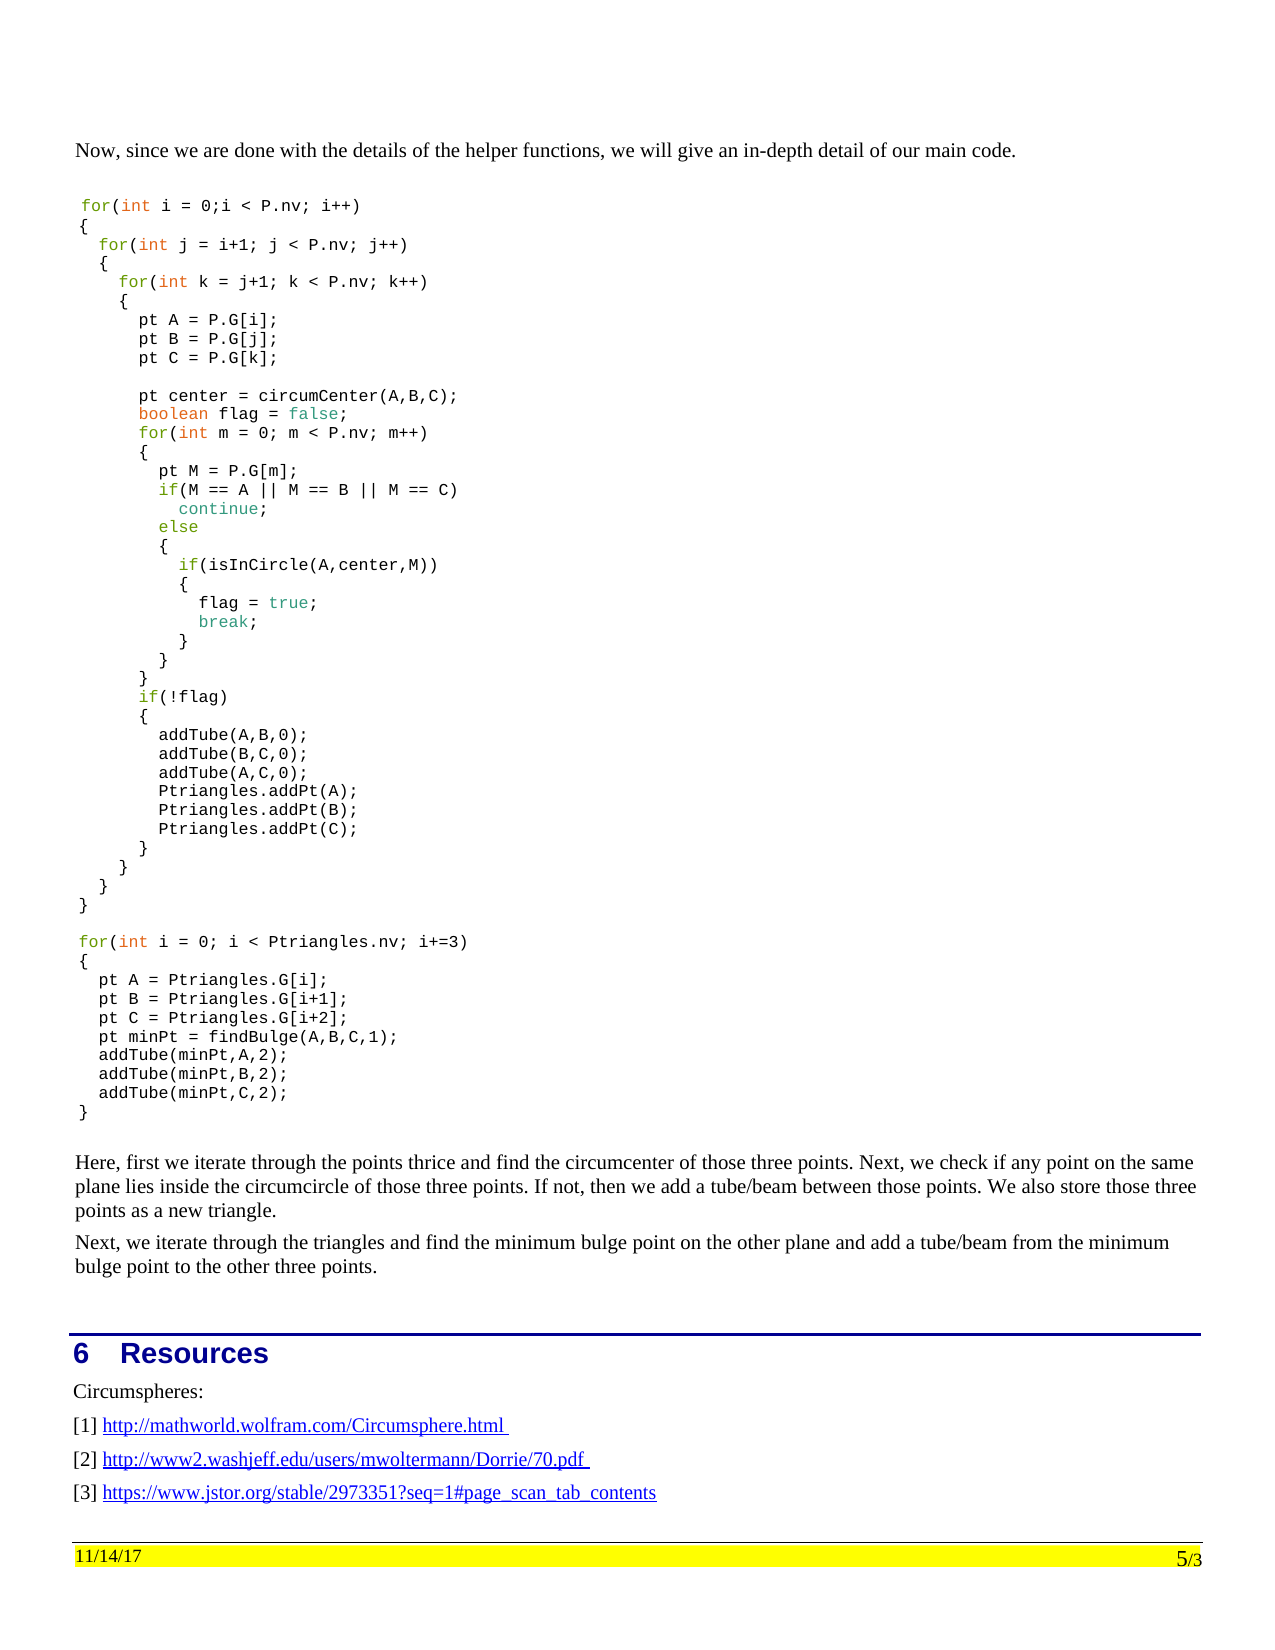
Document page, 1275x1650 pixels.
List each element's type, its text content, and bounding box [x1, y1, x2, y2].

text addTube(minPt,A,2); [58, 1047, 1217, 1066]
text } [58, 632, 1217, 651]
text { [58, 953, 1217, 972]
text { [58, 576, 1217, 594]
text for(int k = j+1; k < P.nv; k++) [58, 274, 1217, 293]
text addTube(A,B,0); [58, 726, 1217, 745]
text break; [58, 613, 1217, 632]
text for(int m = 0; m < P.nv; m++) [58, 425, 1217, 444]
text addTube(B,C,0); [58, 745, 1217, 764]
text Ptriangles.addPt(B); [58, 802, 1217, 821]
text } [58, 896, 1217, 915]
text } [58, 651, 1217, 670]
text addTube(A,C,0); [58, 764, 1217, 783]
text } [58, 877, 1217, 896]
text pt C = P.G[k]; [58, 349, 1217, 368]
text pt center = circumCenter(A,B,C); [58, 387, 1217, 406]
text for(int i = 0; i < Ptriangles.nv; i+=3) [58, 934, 1217, 953]
text if(!flag) [58, 689, 1217, 708]
text continue; [58, 500, 1217, 519]
text Next, we iterate through the triangles and find the minimum bulge point on the other plane and add a tube/beam from the minimum bulge point to the other three points. [75, 1230, 1203, 1278]
text Now, since we are done with the details of the helper functions, we will give an in-depth detail of our main code. [75, 138, 1203, 162]
text pt B = P.G[j]; [58, 331, 1217, 349]
text for(int j = i+1; j < P.nv; j++) [58, 236, 1217, 255]
text else [58, 519, 1217, 538]
text } [58, 839, 1217, 858]
text if(M == A || M == B || M == C) [58, 481, 1217, 500]
text boolean flag = false; [58, 406, 1217, 425]
text { [58, 708, 1217, 726]
text } [58, 1103, 1217, 1122]
text Circumspheres: [73, 1379, 1217, 1403]
subtitle Resources [73, 1313, 1217, 1370]
text } [58, 858, 1217, 877]
text Here, first we iterate through the points thrice and find the circumcenter of those three points. Next, we check if any point on the same plane lies inside the circumcircle of those three points. If not, then we add a tube/beam between those points. We also store those three points as a new triangle. [75, 1149, 1203, 1222]
text pt A = Ptriangles.G[i]; [58, 972, 1217, 990]
text [2] http://www2.washjeff.edu/users/mwoltermann/Dorrie/70.pdf [73, 1446, 1217, 1471]
text for(int i = 0;i < P.nv; i++) [58, 194, 1217, 217]
text addTube(minPt,B,2); [58, 1066, 1217, 1085]
text { [58, 293, 1217, 312]
text pt B = Ptriangles.G[i+1]; [58, 990, 1217, 1009]
text Ptriangles.addPt(A); [58, 783, 1217, 802]
text if(isInCircle(A,center,M)) [58, 557, 1217, 576]
text { [58, 538, 1217, 557]
text { [58, 217, 1217, 236]
text { [58, 444, 1217, 462]
text pt M = P.G[m]; [58, 462, 1217, 481]
text flag = true; [58, 594, 1217, 613]
text addTube(minPt,C,2); [58, 1085, 1217, 1103]
text [3] https://www.jstor.org/stable/2973351?seq=1#page_scan_tab_contents [73, 1480, 1217, 1504]
text } [58, 670, 1217, 689]
text Ptriangles.addPt(C); [58, 821, 1217, 839]
text pt minPt = findBulge(A,B,C,1); [58, 1028, 1217, 1047]
text pt C = Ptriangles.G[i+2]; [58, 1009, 1217, 1028]
text { [58, 255, 1217, 274]
text pt A = P.G[i]; [58, 312, 1217, 331]
text [1] http://mathworld.wolfram.com/Circumsphere.html [73, 1413, 1217, 1437]
